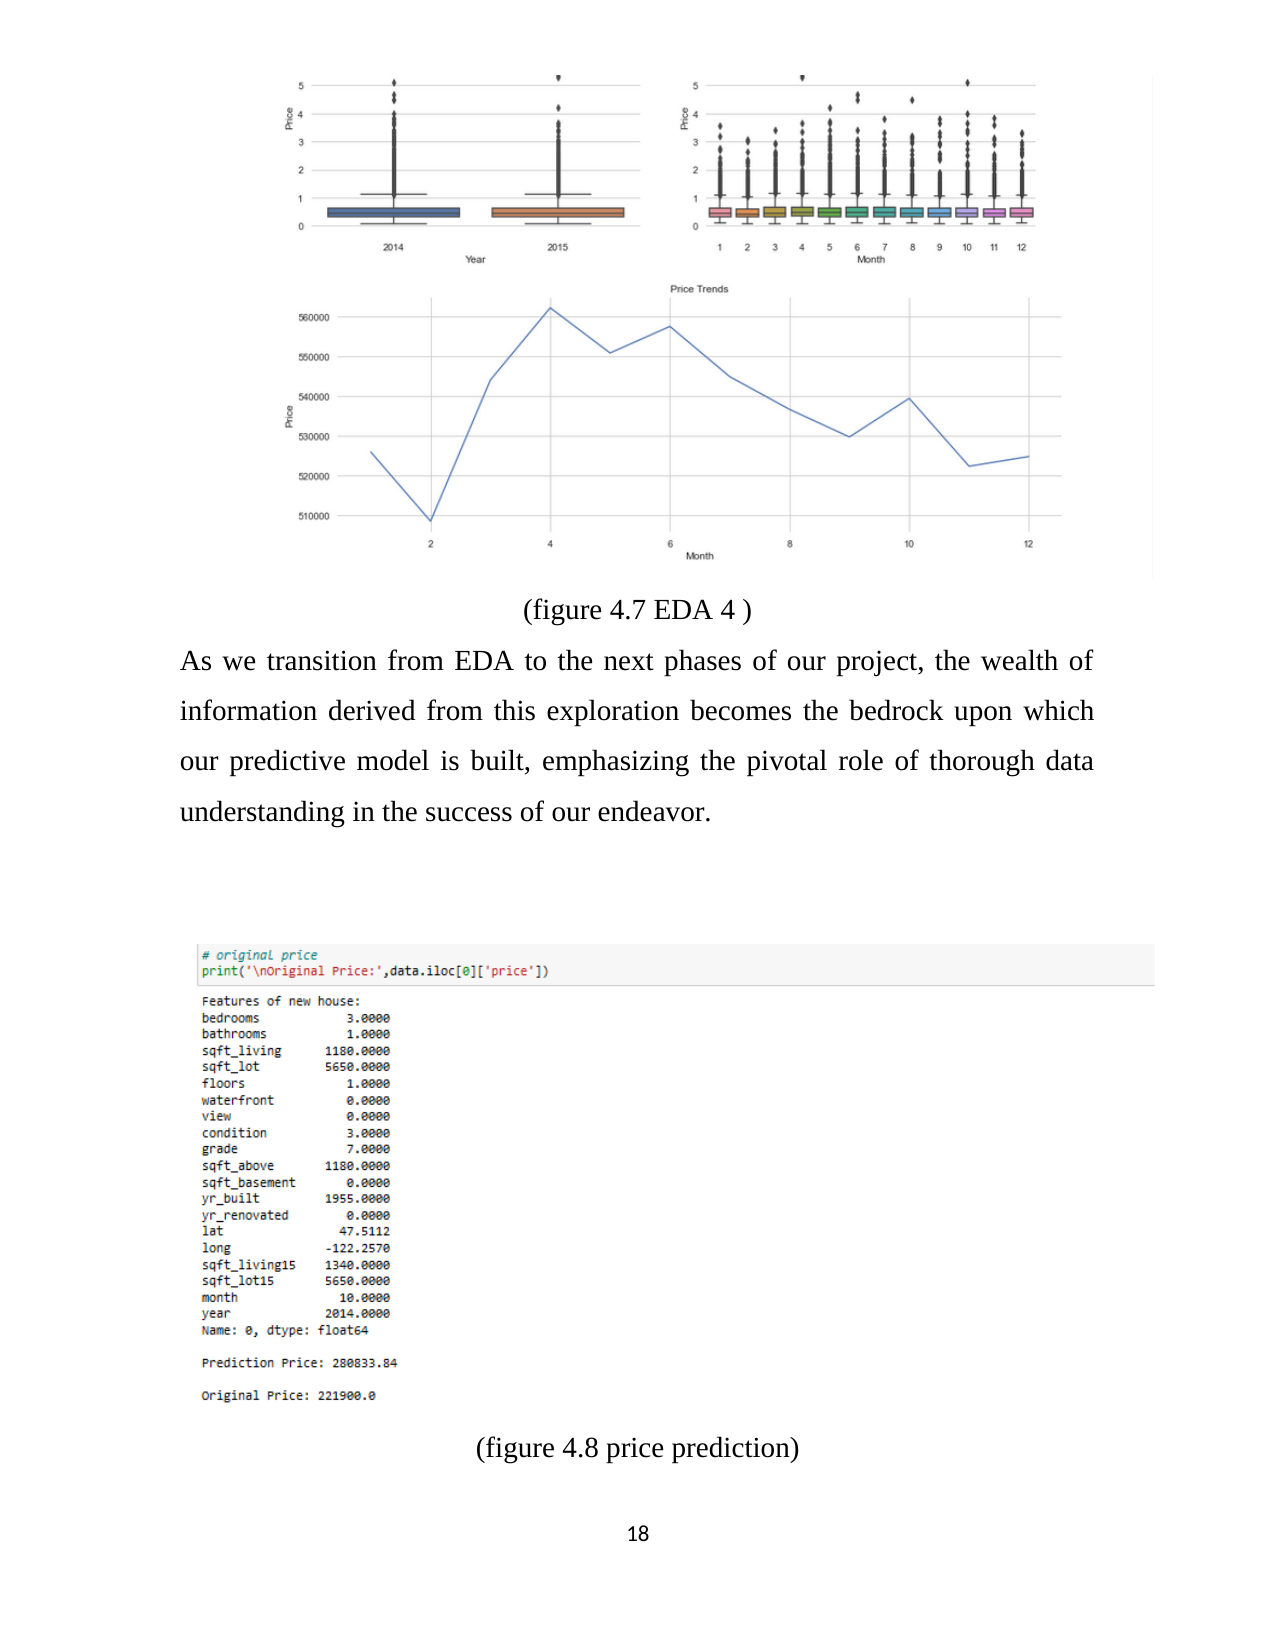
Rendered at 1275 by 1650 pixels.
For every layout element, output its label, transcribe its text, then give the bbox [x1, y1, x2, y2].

text As we transition from EDA to the next phases of our project, the wealth of information derived from this exploration becomes the bedrock upon which our predictive model is built, emphasizing the pivotal role of thorough data understanding in the success of our endeavor. [179, 643, 1095, 827]
text (figure 4.7 EDA 4 ) [179, 592, 1095, 626]
text (figure 4.8 price prediction) [179, 1430, 1095, 1464]
picture [179, 944, 1155, 1417]
picture [179, 75, 1153, 579]
